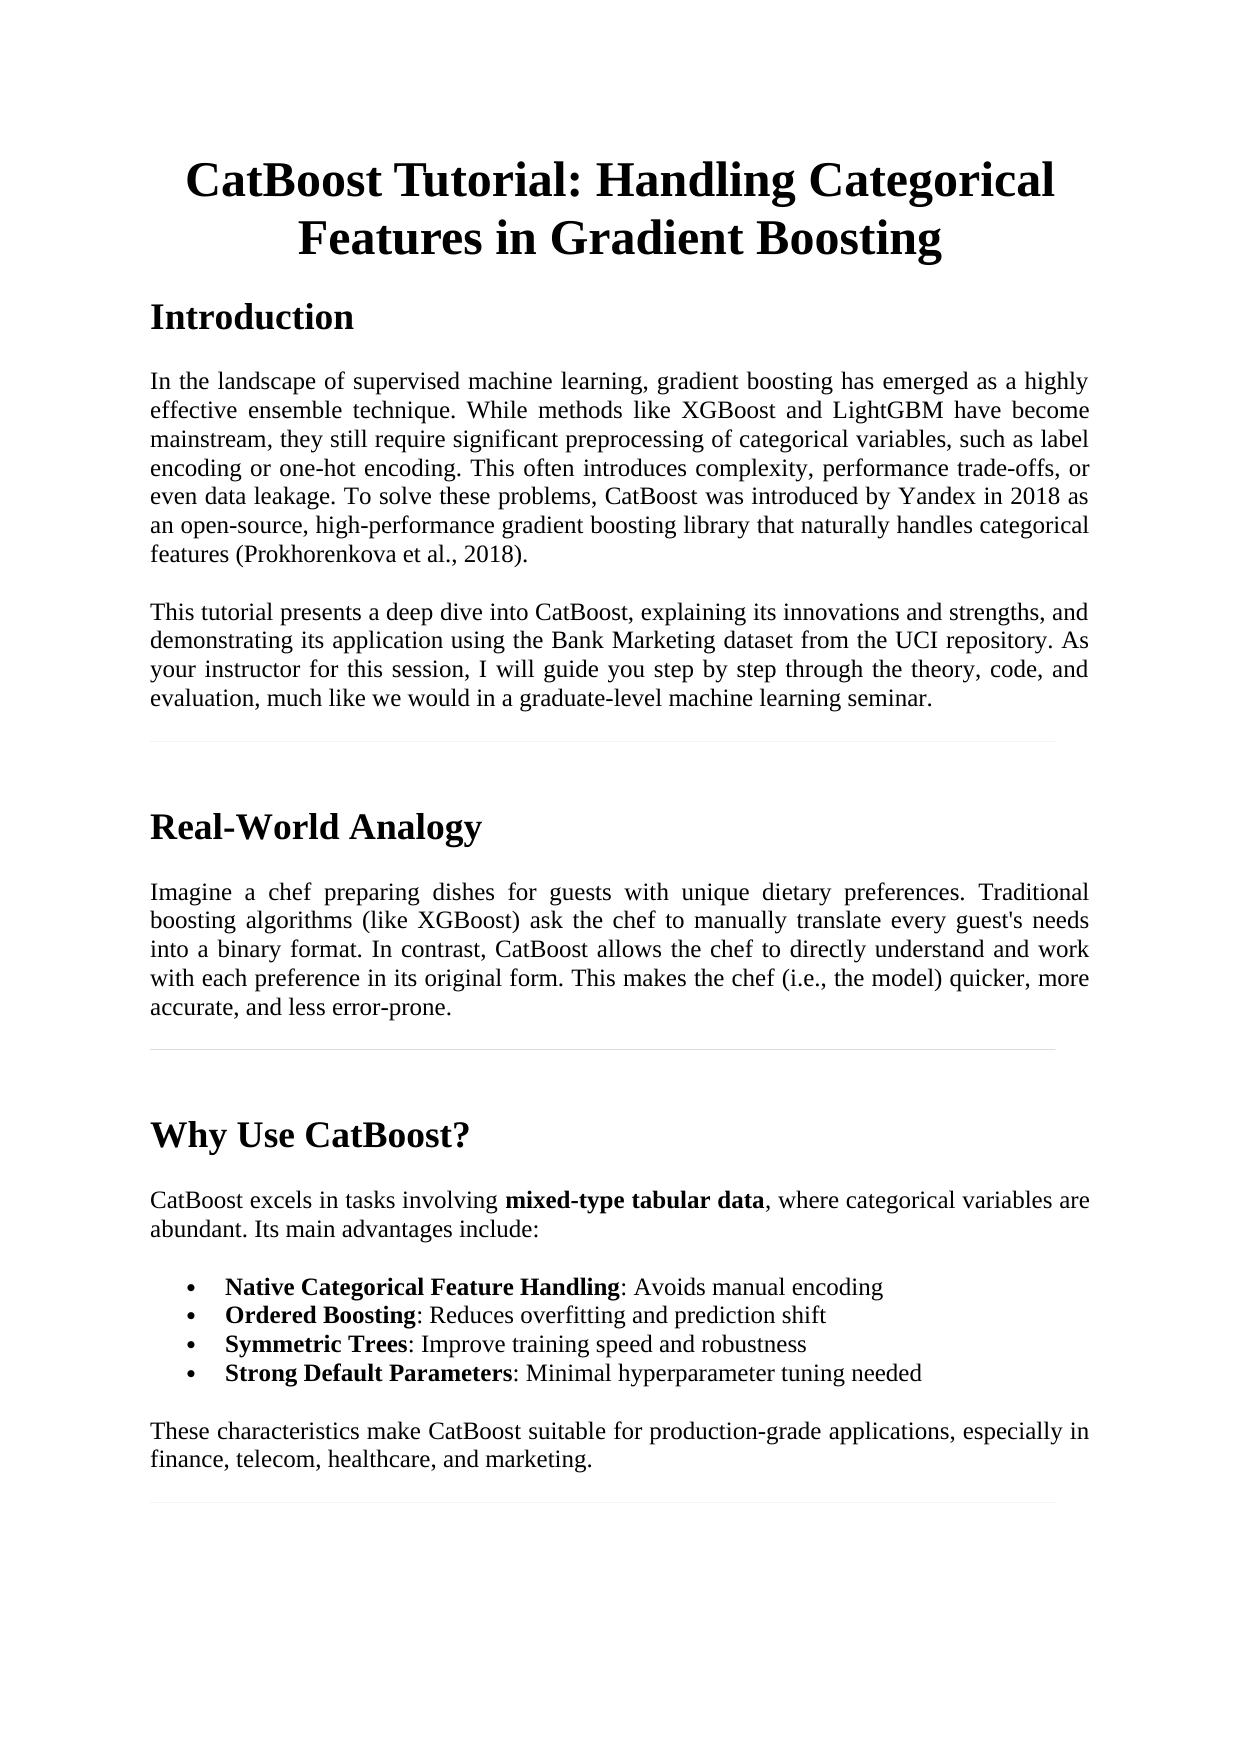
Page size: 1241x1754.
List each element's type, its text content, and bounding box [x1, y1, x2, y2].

list Strong Default Parameters: Minimal hyperparameter tuning needed [187, 1358, 1090, 1387]
list Symmetric Trees: Improve training speed and robustness [187, 1329, 1090, 1358]
text These characteristics make CatBoost suitable for production-grade applications, especially in finance, telecom, healthcare, and marketing. [150, 1416, 1090, 1473]
text CatBoost excels in tasks involving mixed-type tabular data, where categorical variables are abundant. Its main advantages include: [150, 1185, 1090, 1242]
text Imagine a chef preparing dishes for guests with unique dietary preferences. Traditional boosting algorithms (like XGBoost) ask the chef to manually translate every guest's needs into a binary format. In contrast, CatBoost allows the chef to directly understand and work with each preference in its original form. This makes the chef (i.e., the model) quicker, more accurate, and less error-prone. [150, 877, 1090, 1020]
text In the landscape of supervised machine learning, gradient boosting has emerged as a highly effective ensemble technique. While methods like XGBoost and LightGBM have become mainstream, they still require significant preprocessing of categorical variables, such as label encoding or one-hot encoding. This often introduces complexity, performance trade-offs, or even data leakage. To solve these problems, CatBoost was introduced by Yandex in 2018 as an open-source, high-performance gradient boosting library that naturally handles categorical features (Prokhorenkova et al., 2018). [150, 366, 1090, 568]
text Introduction [150, 294, 1090, 337]
text This tutorial presents a deep dive into CatBoost, explaining its innovations and strengths, and demonstrating its application using the Bank Marketing dataset from the UCI repository. As your instructor for this session, I will guide you step by step through the theory, code, and evaluation, much like we would in a graduate-level machine learning seminar. [150, 597, 1090, 712]
list Ordered Boosting: Reduces overfitting and prediction shift [187, 1300, 1090, 1329]
text Why Use CatBoost? [150, 1113, 1090, 1156]
text Real-World Analogy [150, 804, 1090, 847]
text CatBoost Tutorial: Handling Categorical Features in Gradient Boosting [150, 150, 1090, 265]
list Native Categorical Feature Handling: Avoids manual encoding [187, 1272, 1090, 1300]
